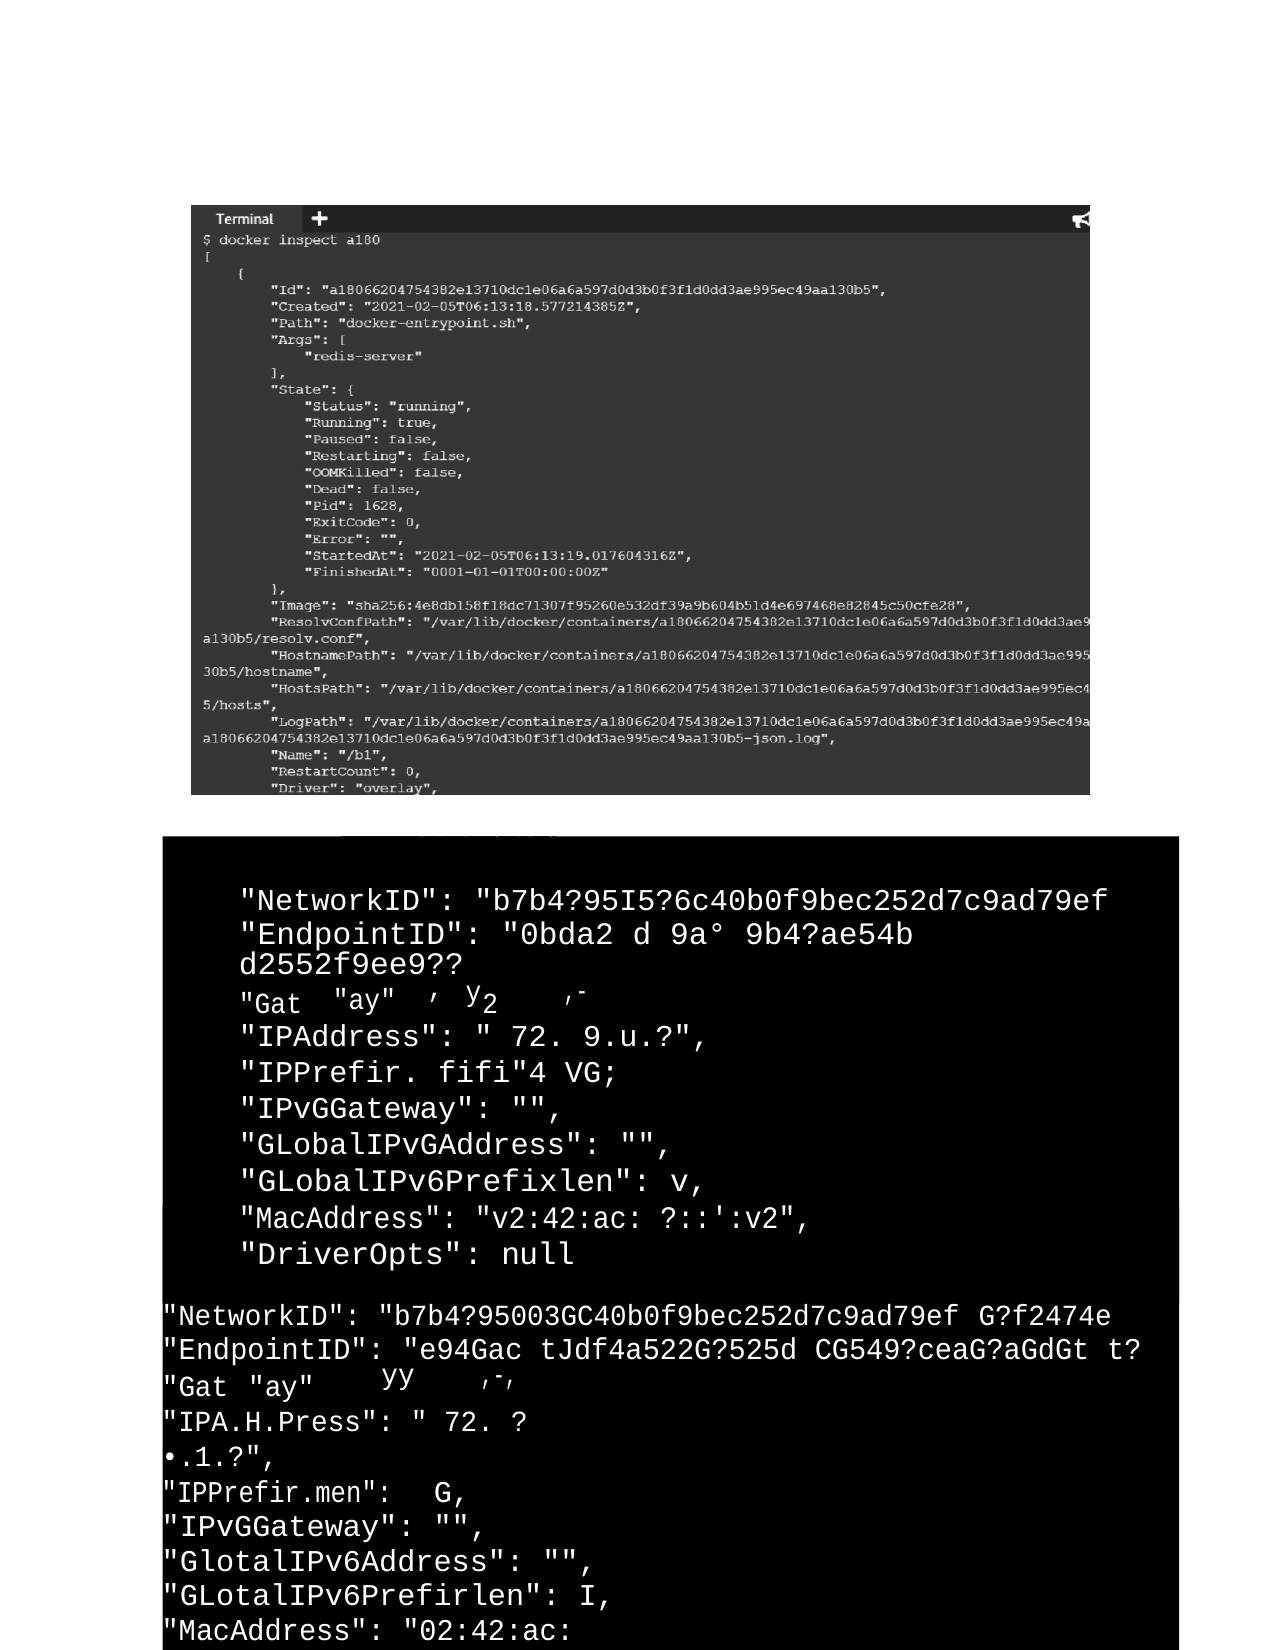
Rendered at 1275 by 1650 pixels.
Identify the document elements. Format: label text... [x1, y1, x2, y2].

text "IPAddress": " 72. 9.u.?", "IPPrefir. fifi"4 VG; "IPvGGateway": "", "GLobalIPvGAddress": "", "GLobalIPv6Prefixlen": v, "MacAddress": "v2:42:ac: ?::':v2", [238, 1021, 871, 1238]
text "Gat "ay" yy ,-, "IPA.H.Press": " 72. ?•.1.?", [161, 1368, 632, 1473]
picture [191, 205, 1090, 795]
text "EndpointID": "e94Gac tJdf4a522G?525d CG549?ceaG?aGdGt t? [161, 1336, 1144, 1366]
text "Gat "ay" , y2 ,- [239, 980, 1144, 1021]
text "NetworkID": "b7b4?95003GC40b0f9bec252d7c9ad79ef G?f2474e [161, 1301, 1144, 1334]
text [161, 1477, 729, 1649]
text "NetworkID": "b7b4?95I5?6c40b0f9bec252d7c9ad79ef [238, 886, 1144, 920]
text "EndpointID": "0bda2 d 9a° 9b4?ae54b d2552f9ee9?? [238, 920, 1144, 980]
